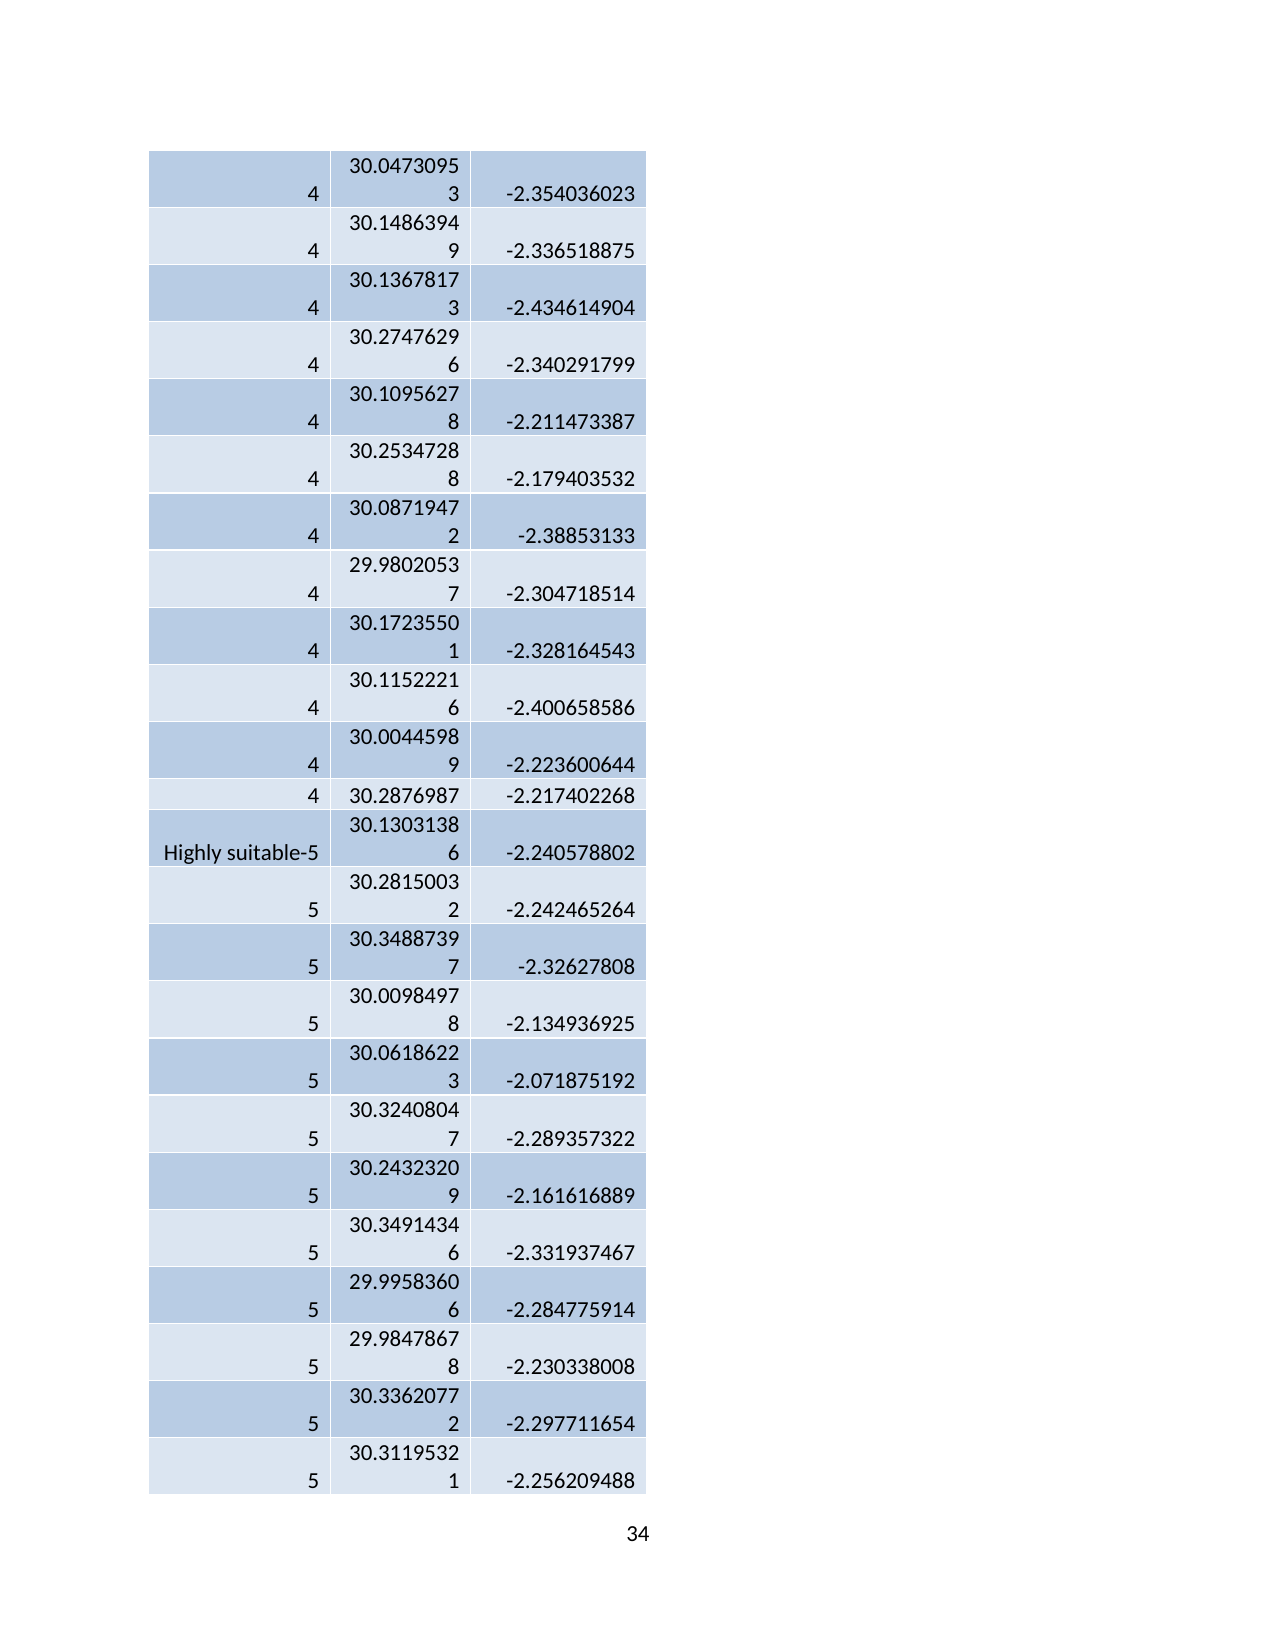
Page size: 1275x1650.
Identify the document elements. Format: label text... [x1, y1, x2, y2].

table_cell 30.31195321 [331, 1438, 470, 1494]
table_cell 30.34887397 [331, 924, 470, 980]
table_cell 29.98020537 [331, 551, 470, 607]
table_cell 30.32408047 [331, 1096, 470, 1152]
table_cell 4 [149, 779, 330, 809]
table_cell 30.06186223 [331, 1039, 470, 1094]
table_cell 4 [149, 322, 330, 378]
table_cell -2.328164543 [471, 608, 646, 664]
table_cell 30.2876987 [331, 779, 470, 809]
table_cell -2.354036023 [471, 151, 646, 207]
table_cell 5 [149, 1096, 330, 1152]
table_cell 4 [149, 265, 330, 321]
table_cell 5 [149, 1267, 330, 1323]
table_cell 30.08719472 [331, 494, 470, 549]
table_cell -2.38853133 [471, 494, 646, 549]
table_cell 30.10956278 [331, 379, 470, 435]
table_cell -2.211473387 [471, 379, 646, 435]
table_cell 30.25347288 [331, 436, 470, 492]
table_cell -2.223600644 [471, 722, 646, 778]
table_cell -2.161616889 [471, 1153, 646, 1209]
table_cell 5 [149, 867, 330, 923]
table_cell 5 [149, 924, 330, 980]
table_cell 4 [149, 494, 330, 549]
table_cell 4 [149, 608, 330, 664]
table_cell -2.400658586 [471, 665, 646, 721]
table_cell 30.24323209 [331, 1153, 470, 1209]
table_cell 4 [149, 151, 330, 207]
table_cell 30.11522216 [331, 665, 470, 721]
table_cell 30.14863949 [331, 208, 470, 264]
table_cell 5 [149, 1153, 330, 1209]
table_cell 29.99583606 [331, 1267, 470, 1323]
table_cell 5 [149, 981, 330, 1037]
table_cell -2.336518875 [471, 208, 646, 264]
table_cell 29.98478678 [331, 1324, 470, 1380]
table_cell 30.04730953 [331, 151, 470, 207]
table_cell -2.340291799 [471, 322, 646, 378]
table_cell -2.071875192 [471, 1039, 646, 1094]
table_cell -2.242465264 [471, 867, 646, 923]
table_cell -2.134936925 [471, 981, 646, 1037]
table_cell 4 [149, 208, 330, 264]
table_cell -2.179403532 [471, 436, 646, 492]
table_cell 30.27476296 [331, 322, 470, 378]
table_cell 30.00445989 [331, 722, 470, 778]
table_cell 4 [149, 551, 330, 607]
table_cell 4 [149, 665, 330, 721]
table_cell 5 [149, 1210, 330, 1266]
table_cell 30.34914346 [331, 1210, 470, 1266]
table_cell 30.17235501 [331, 608, 470, 664]
table_cell -2.289357322 [471, 1096, 646, 1152]
table_cell 4 [149, 379, 330, 435]
table_cell Highly suitable-5 [149, 810, 330, 866]
table_cell 4 [149, 722, 330, 778]
table_cell -2.297711654 [471, 1381, 646, 1437]
table_cell -2.434614904 [471, 265, 646, 321]
table_cell -2.240578802 [471, 810, 646, 866]
table_cell -2.284775914 [471, 1267, 646, 1323]
table_cell -2.217402268 [471, 779, 646, 809]
table_cell 4 [149, 436, 330, 492]
table_cell 30.28150032 [331, 867, 470, 923]
table_cell 30.13031386 [331, 810, 470, 866]
table_cell 5 [149, 1324, 330, 1380]
table_cell 30.33620772 [331, 1381, 470, 1437]
table_cell -2.331937467 [471, 1210, 646, 1266]
table_cell -2.304718514 [471, 551, 646, 607]
table_cell -2.256209488 [471, 1438, 646, 1494]
table_cell 5 [149, 1381, 330, 1437]
table_cell 30.00984978 [331, 981, 470, 1037]
table_cell -2.230338008 [471, 1324, 646, 1380]
table_cell 5 [149, 1438, 330, 1494]
table_cell 30.13678173 [331, 265, 470, 321]
table_cell 5 [149, 1039, 330, 1094]
table_cell -2.32627808 [471, 924, 646, 980]
